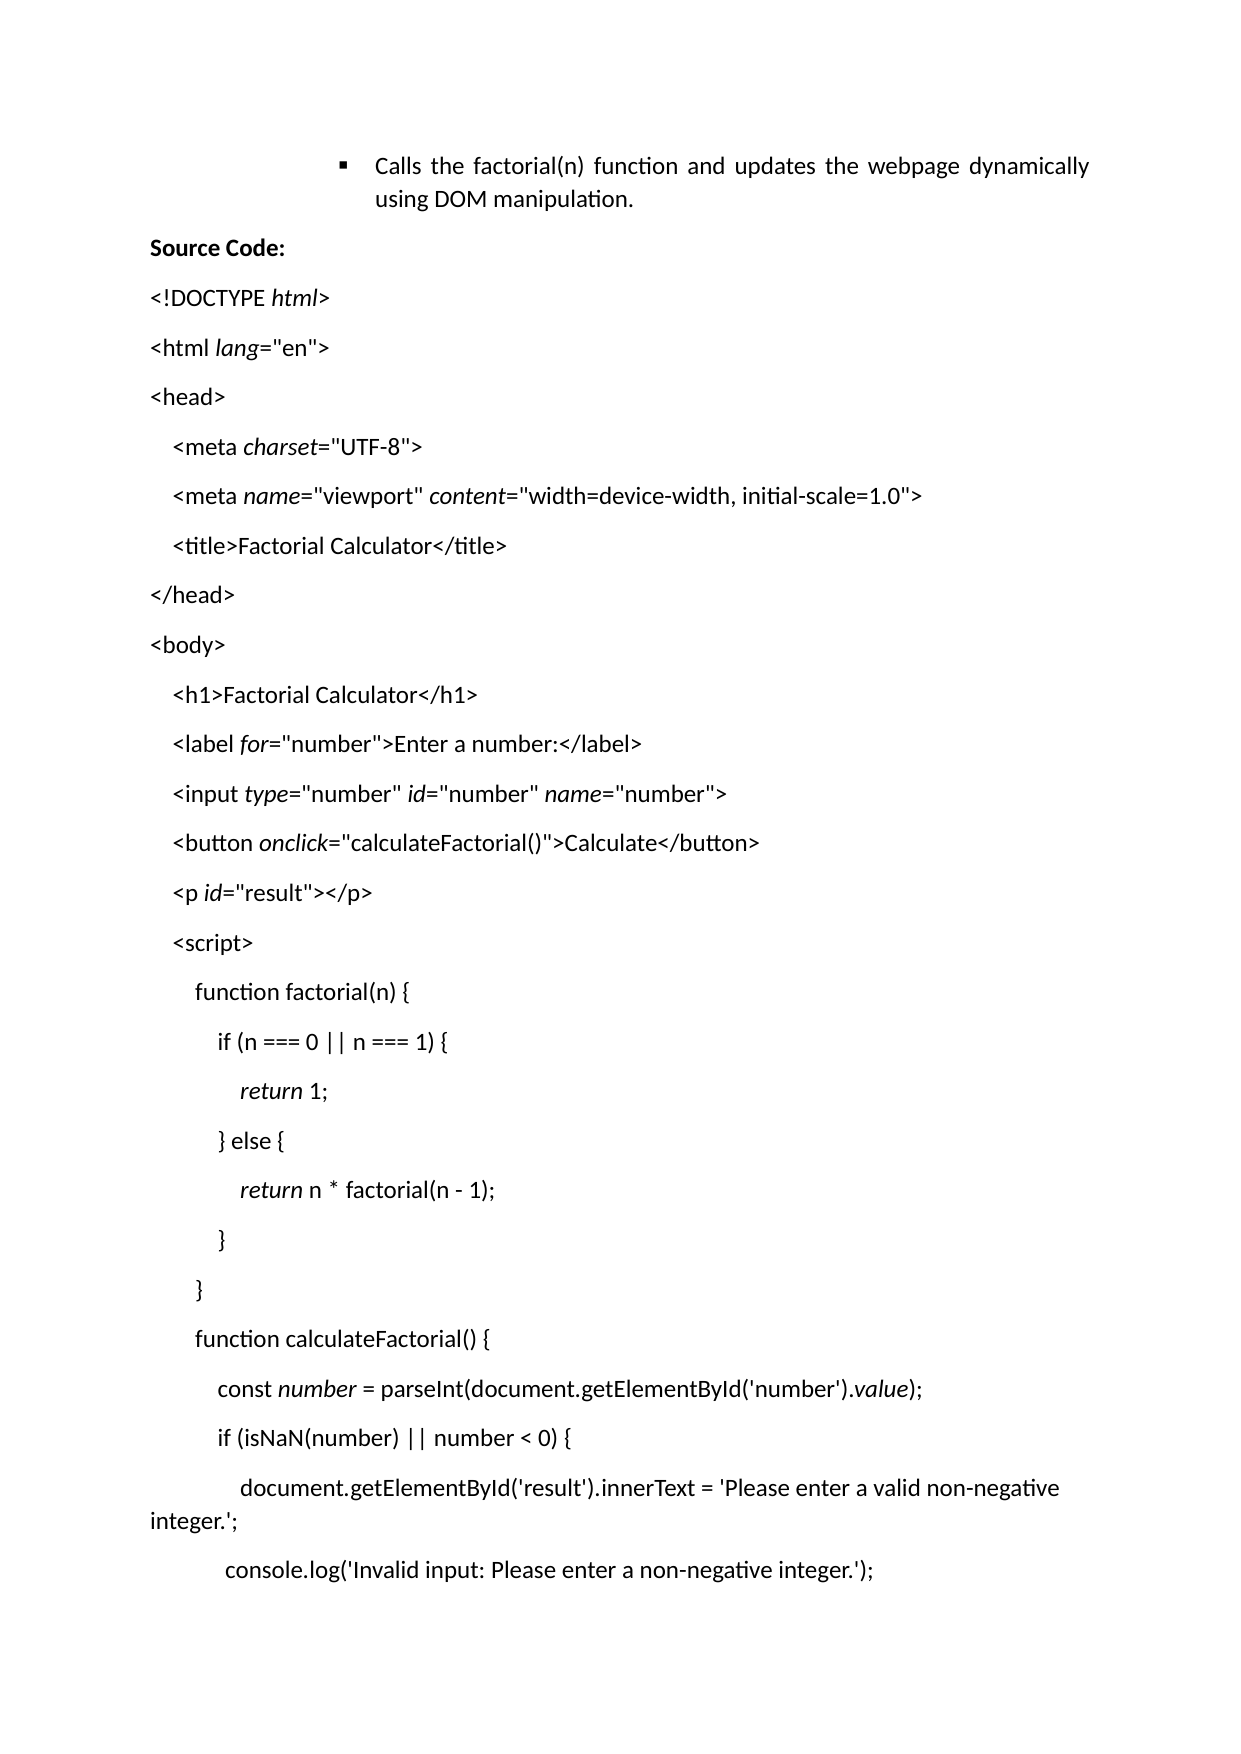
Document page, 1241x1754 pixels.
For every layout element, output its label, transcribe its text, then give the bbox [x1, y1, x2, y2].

text </head> [150, 579, 1090, 610]
text <head> [150, 381, 1090, 412]
text <title>Factorial Calculator</title> [150, 530, 1090, 561]
text <p id="result"></p> [150, 877, 1090, 908]
text function calculateFactorial() { [150, 1323, 1090, 1354]
text <label for="number">Enter a number:</label> [150, 728, 1090, 759]
text } [150, 1274, 1090, 1304]
text <input type="number" id="number" name="number"> [150, 778, 1090, 808]
text return n * factorial(n - 1); [150, 1174, 1090, 1205]
text <h1>Factorial Calculator</h1> [150, 679, 1090, 709]
text document.getElementById('result').innerText = 'Please enter a valid non-negative integer.'; [150, 1472, 1090, 1536]
text <button onclick="calculateFactorial()">Calculate</button> [150, 827, 1090, 858]
text const number = parseInt(document.getElementById('number').value); [150, 1373, 1090, 1403]
text console.log('Invalid input: Please enter a non-negative integer.'); [150, 1554, 1090, 1585]
text Source Code: [150, 232, 1090, 263]
text if (n === 0 || n === 1) { [150, 1026, 1090, 1056]
text function factorial(n) { [150, 976, 1090, 1007]
text <body> [150, 629, 1090, 660]
text <script> [150, 927, 1090, 957]
list Calls the factorial(n) function and updates the webpage dynamically using DOM manipulation. [337, 150, 1090, 213]
text return 1; [150, 1075, 1090, 1106]
text if (isNaN(number) || number < 0) { [150, 1422, 1090, 1453]
text } else { [150, 1125, 1090, 1156]
text <meta charset="UTF-8"> [150, 431, 1090, 461]
text } [150, 1224, 1090, 1255]
text <meta name="viewport" content="width=device-width, initial-scale=1.0"> [150, 480, 1090, 511]
text <!DOCTYPE html> [150, 282, 1090, 313]
text <html lang="en"> [150, 332, 1090, 362]
